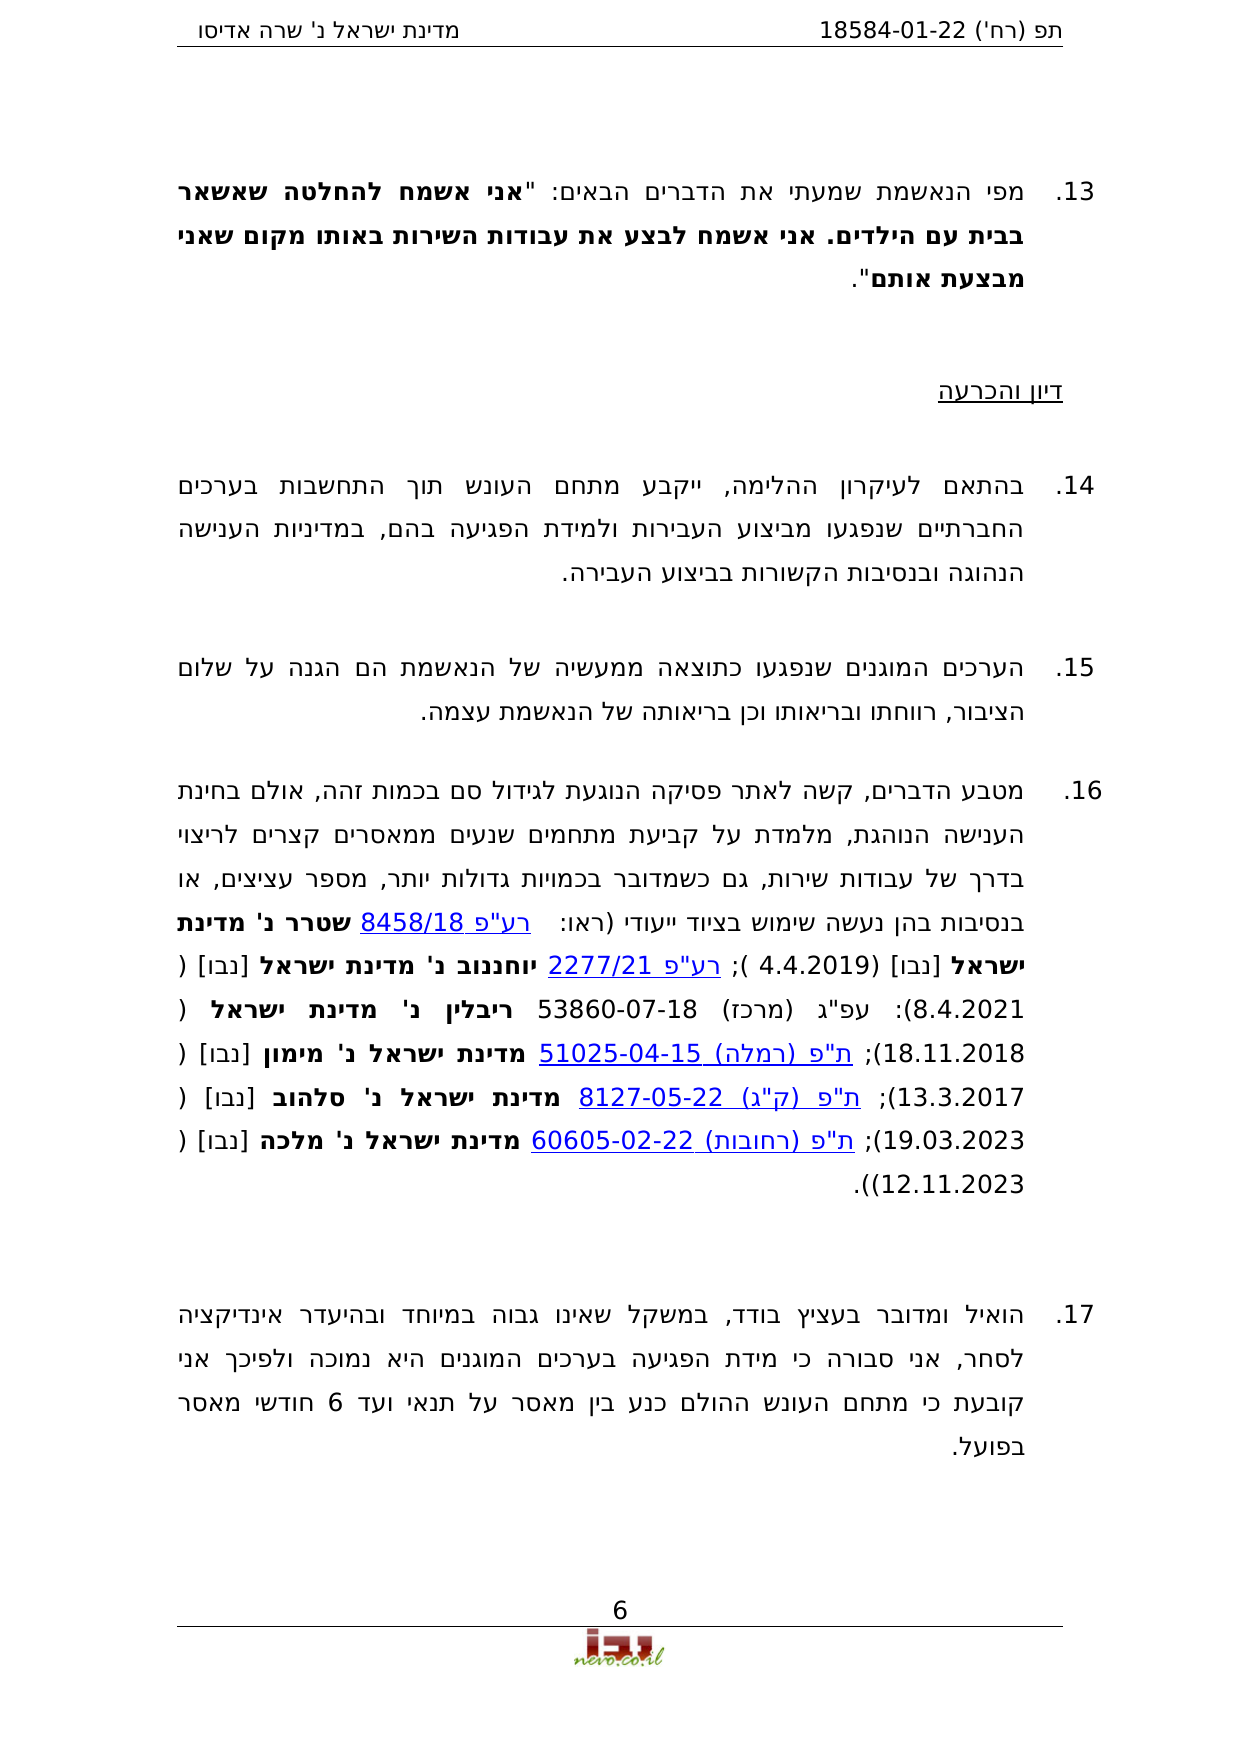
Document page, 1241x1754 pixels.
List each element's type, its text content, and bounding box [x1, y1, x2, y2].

list הואיל ומדובר בעציץ בודד, במשקל שאינו גבוה במיוחד ובהיעדר אינדיקציה לסחר, אני סבורה כי מידת הפגיעה בערכים המוגנים היא נמוכה ולפיכך אני קובעת כי מתחם העונש ההולם כנע בין מאסר על תנאי ועד 6 חודשי מאסר בפועל. [177, 1301, 1063, 1461]
picture [574, 1628, 666, 1667]
list דיון והכרעה [177, 376, 1063, 405]
list בהתאם לעיקרון ההלימה, ייקבע מתחם העונש תוך התחשבות בערכים החברתיים שנפגעו מביצוע העבירות ולמידת הפגיעה בהם, במדיניות הענישה הנהוגה ובנסיבות הקשורות בביצוע העבירה. [177, 471, 1063, 588]
list מפי הנאשמת שמעתי את הדברים הבאים: "אני אשמח להחלטה שאשאר בבית עם הילדים. אני אשמח לבצע את עבודות השירות באותו מקום שאני מבצעת אותם". [177, 177, 1063, 294]
list מטבע הדברים, קשה לאתר פסיקה הנוגעת לגידול סם בכמות זהה, אולם בחינת הענישה הנוהגת, מלמדת על קביעת מתחמים שנעים ממאסרים קצרים לריצוי בדרך של עבודות שירות, גם כשמדובר בכמויות גדולות יותר, מספר עציצים, או בנסיבות בהן נעשה שימוש בציוד ייעודי (ראו: רע"פ 8458/18 שטרר נ' מדינת ישראל [נבו] (4.4.2019 ); רע"פ 2277/21 יוחננוב נ' מדינת ישראל [נבו] (8.4.2021): עפ"ג (מרכז) 53860-07-18 ריבלין נ' מדינת ישראל (18.11.2018); ת"פ (רמלה) 51025-04-15 מדינת ישראל נ' מימון [נבו] (13.3.2017); ת"פ (ק"ג) 8127-05-22 מדינת ישראל נ' סלהוב [נבו] (19.03.2023); ת"פ (רחובות) 60605-02-22 מדינת ישראל נ' מלכה [נבו] (12.11.2023)). [177, 776, 1063, 1199]
list הערכים המוגנים שנפגעו כתוצאה ממעשיה של הנאשמת הם הגנה על שלום הציבור, רווחתו ובריאותו וכן בריאותה של הנאשמת עצמה. [177, 653, 1063, 726]
